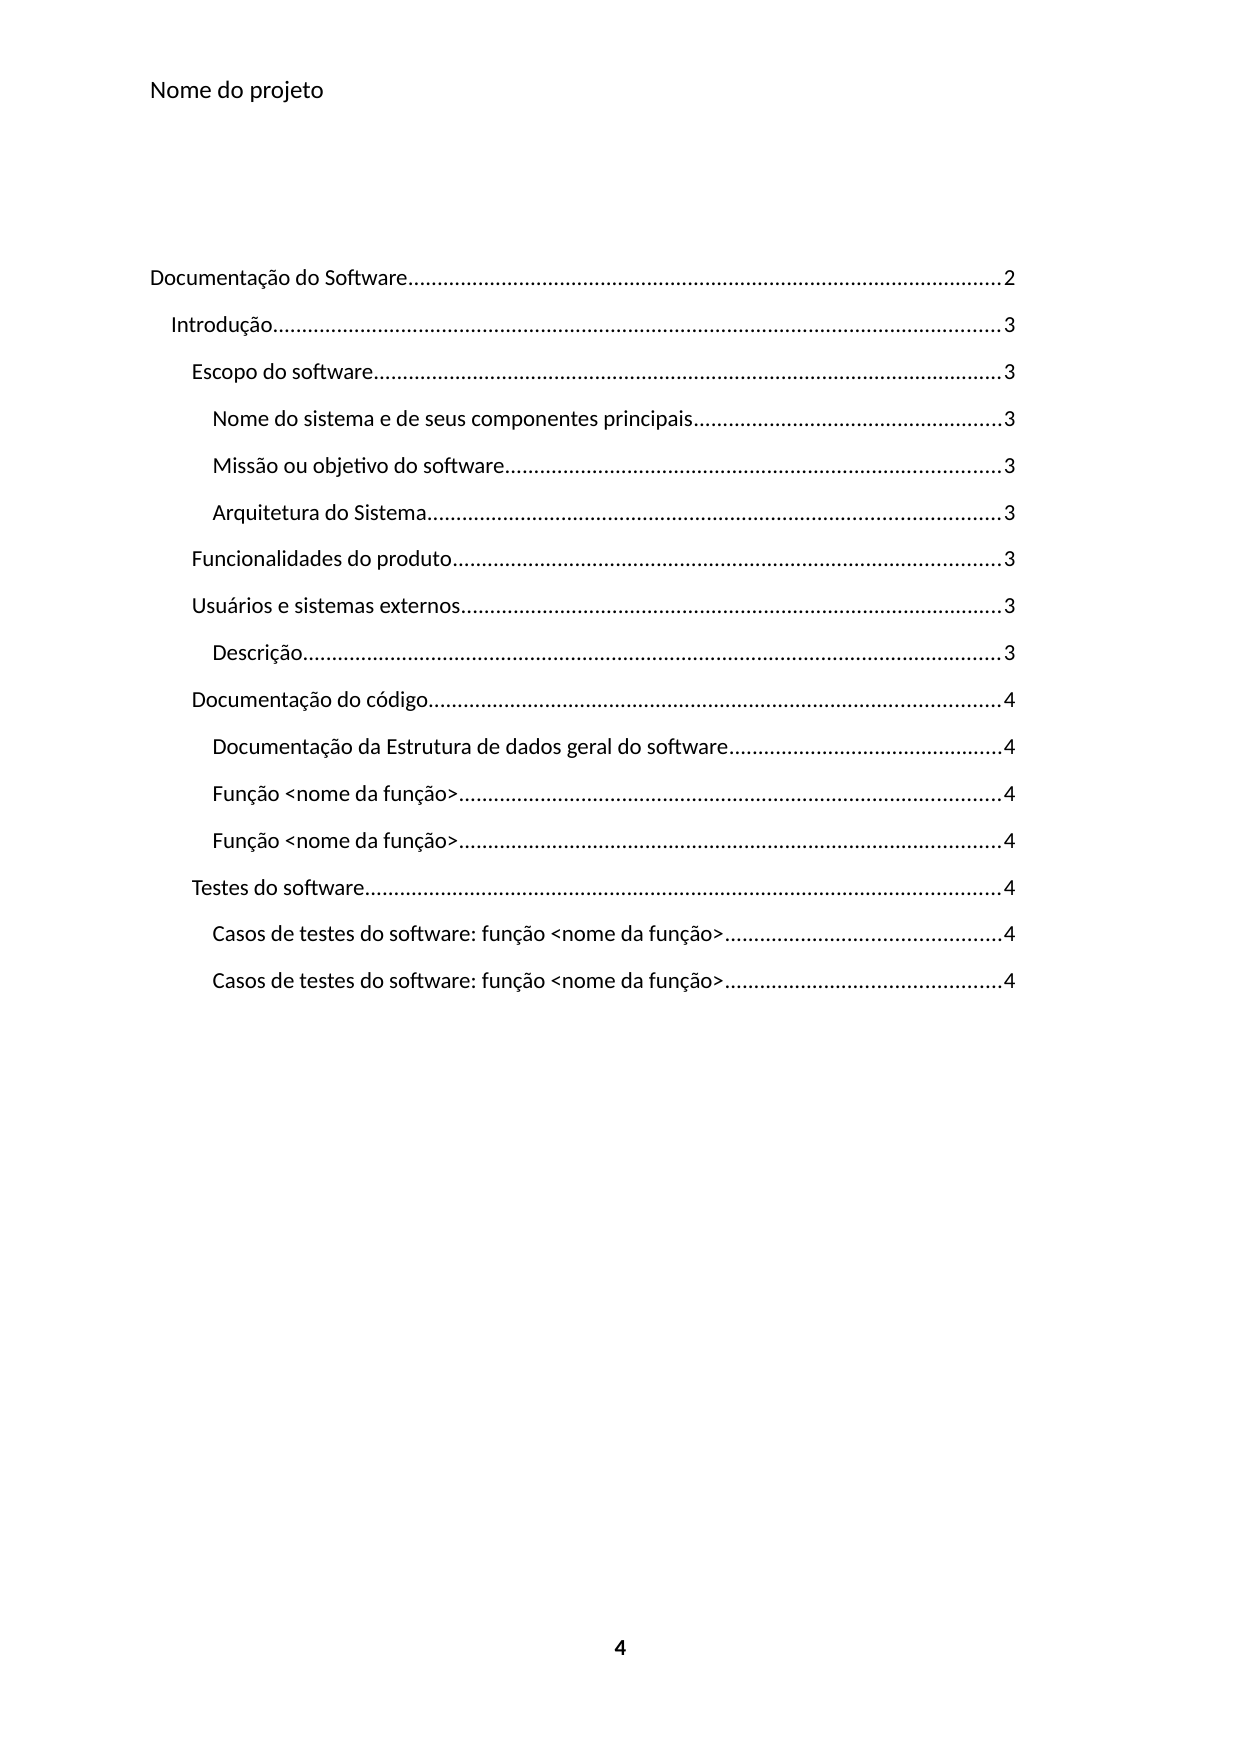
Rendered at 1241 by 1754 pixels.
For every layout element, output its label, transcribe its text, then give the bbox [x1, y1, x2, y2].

text Casos de testes do software: função <nome da função> 4 [212, 919, 1090, 947]
text Nome do sistema e de seus componentes principais 3 [212, 404, 1090, 432]
text Usuários e sistemas externos 3 [192, 591, 1090, 619]
text Documentação do código 4 [192, 685, 1090, 713]
text Descrição 3 [212, 638, 1090, 666]
text Escopo do software 3 [192, 357, 1090, 385]
text Função <nome da função> 4 [212, 779, 1090, 807]
text Funcionalidades do produto 3 [192, 544, 1090, 572]
text Testes do software 4 [192, 873, 1090, 901]
text Arquitetura do Sistema 3 [212, 498, 1090, 526]
text Introdução 3 [171, 310, 1090, 338]
text Documentação do Software 2 [150, 263, 1090, 291]
text Casos de testes do software: função <nome da função> 4 [212, 966, 1090, 994]
text Função <nome da função> 4 [212, 826, 1090, 854]
text Documentação da Estrutura de dados geral do software 4 [212, 732, 1090, 760]
text Missão ou objetivo do software 3 [212, 451, 1090, 479]
